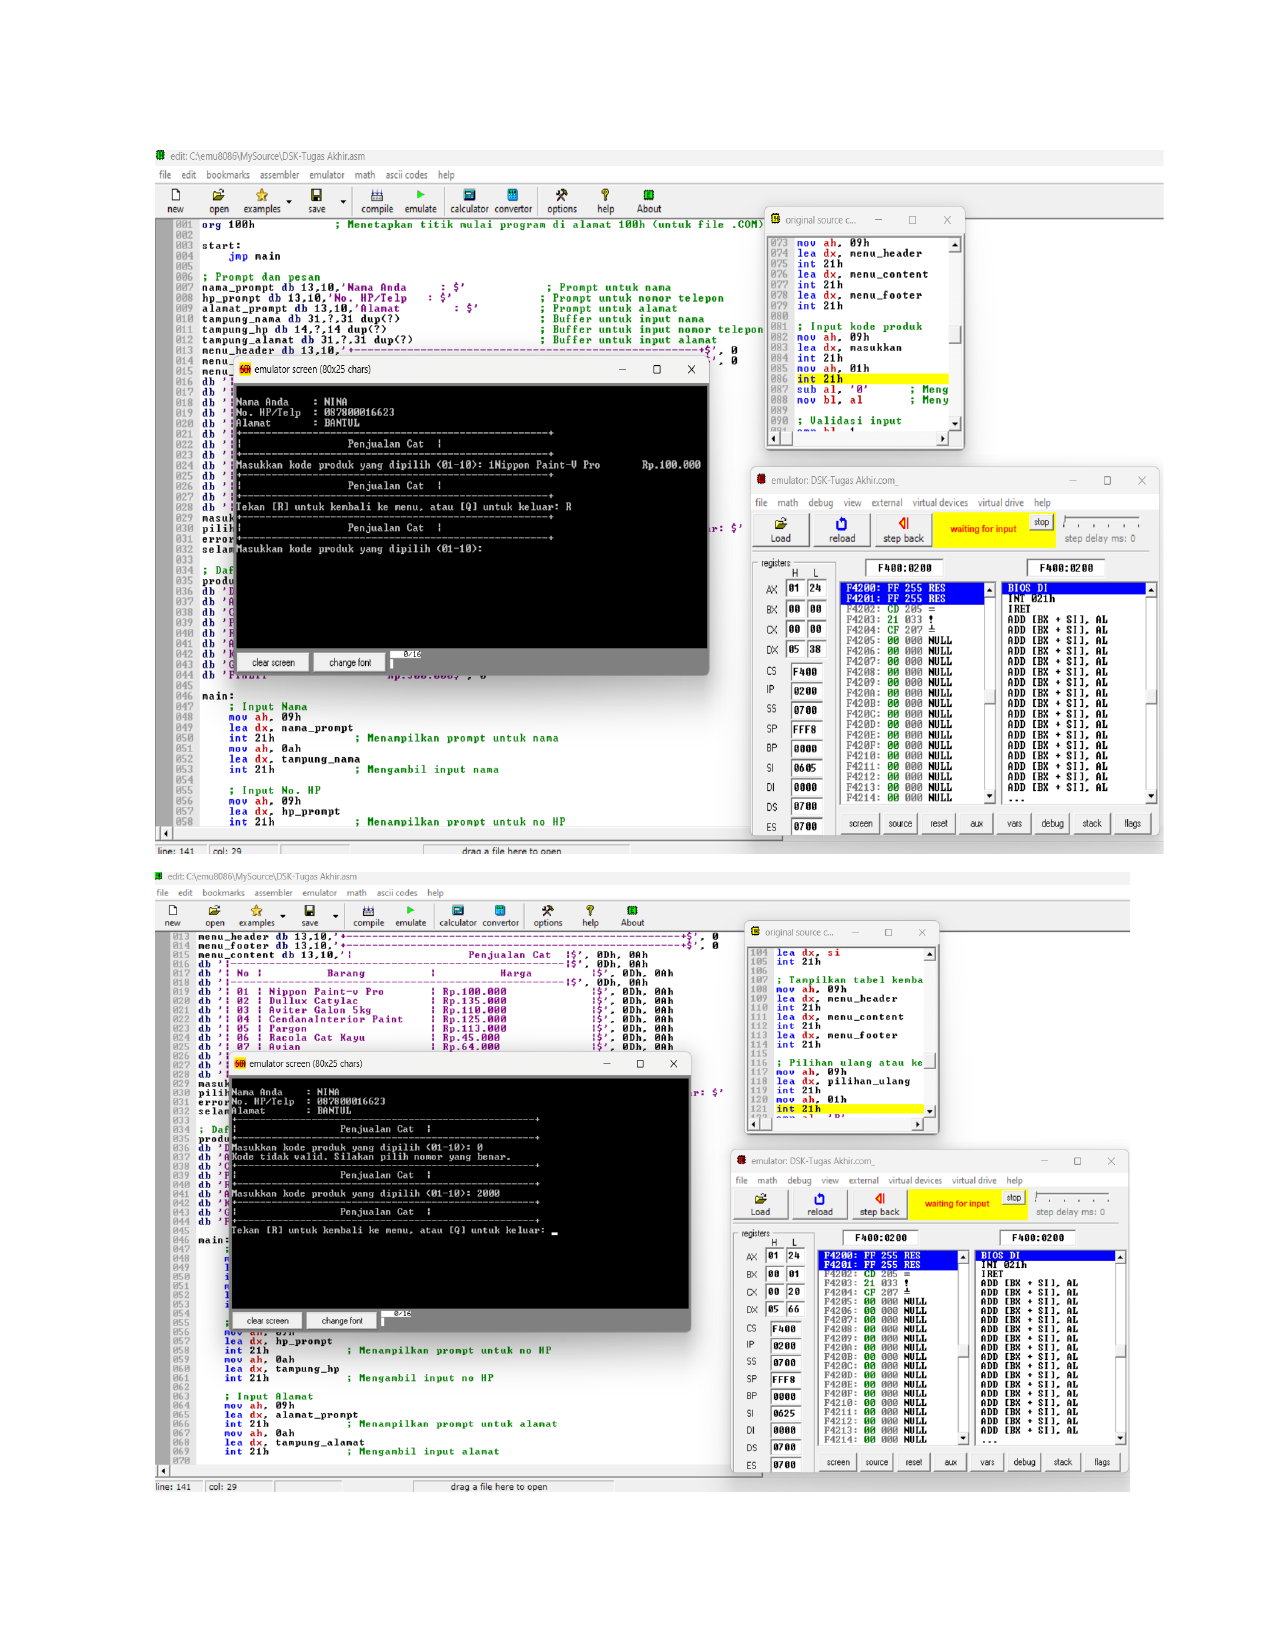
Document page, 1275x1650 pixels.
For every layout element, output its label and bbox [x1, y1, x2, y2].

picture [155, 150, 1164, 854]
picture [155, 872, 1130, 1492]
